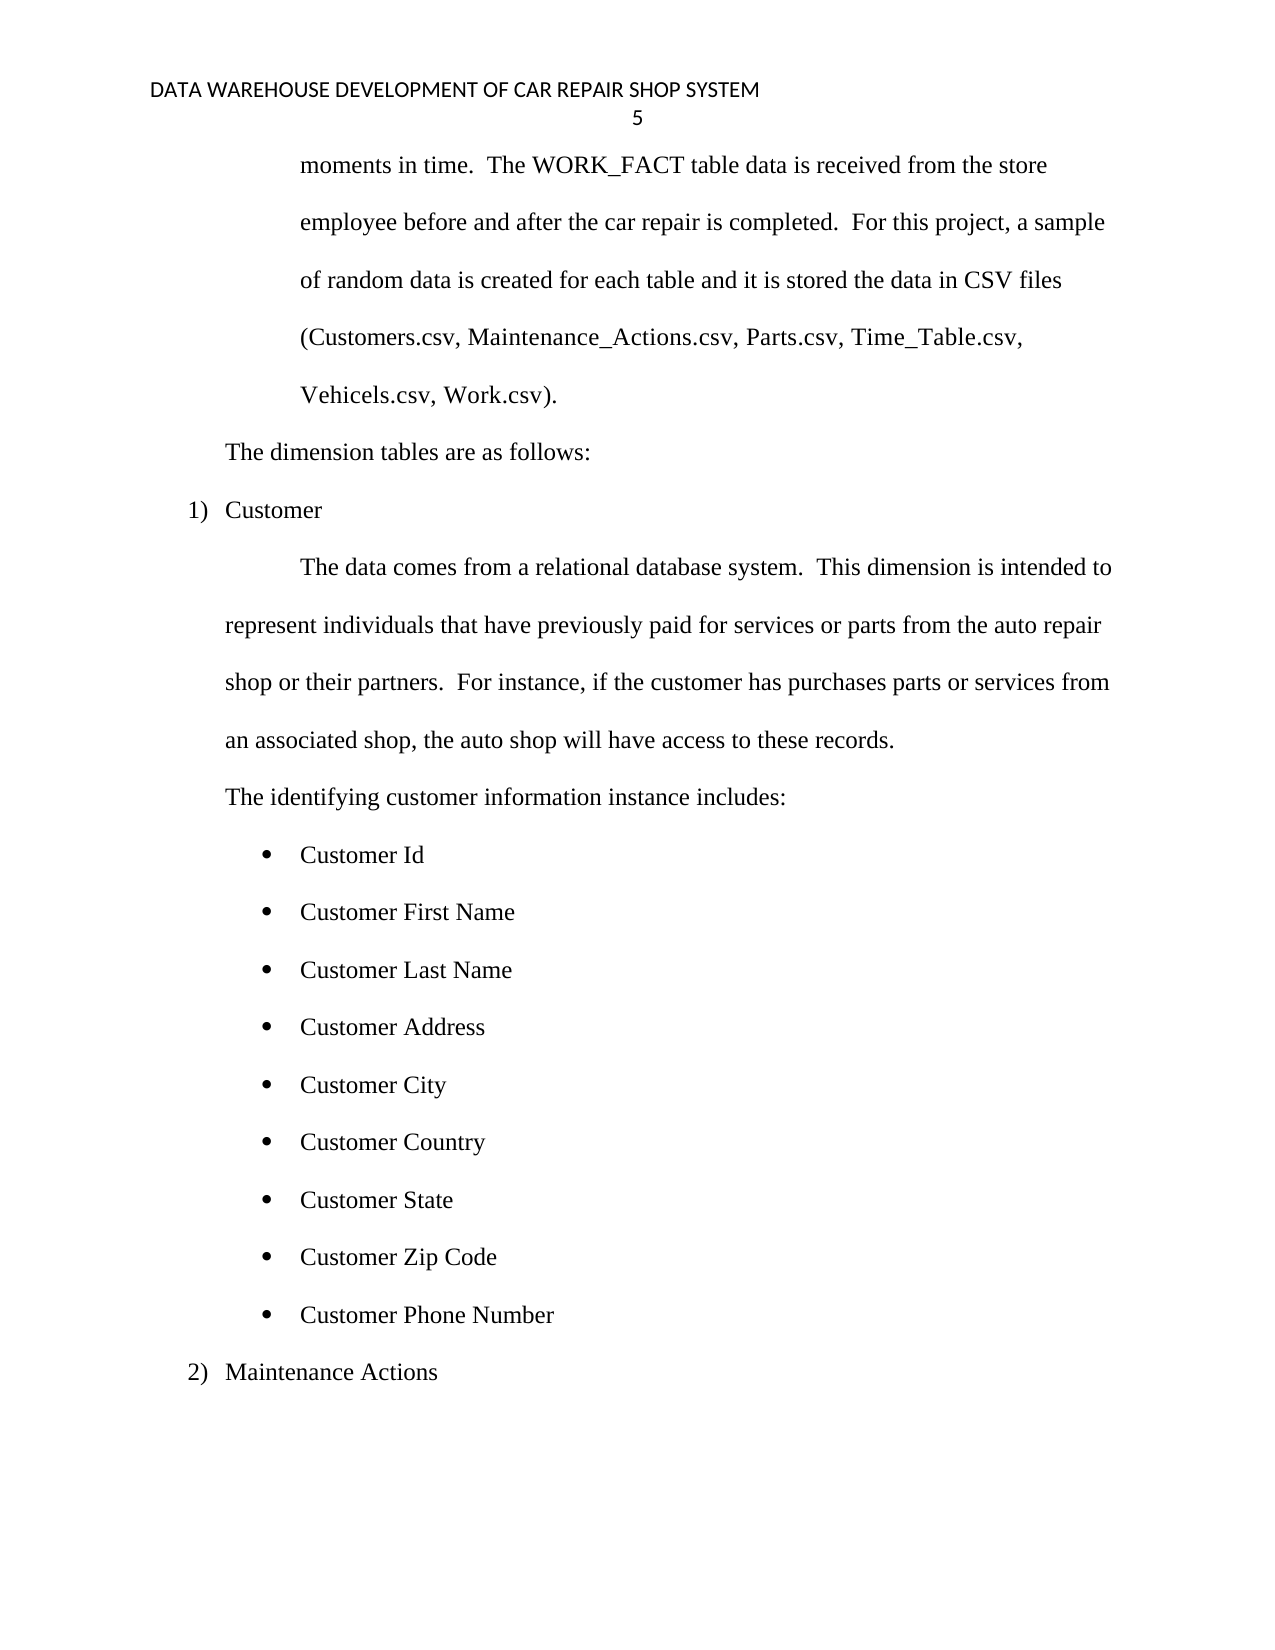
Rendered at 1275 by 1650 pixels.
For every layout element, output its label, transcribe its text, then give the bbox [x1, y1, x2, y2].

list Customer Country [262, 1127, 1125, 1156]
list Customer Address [262, 1012, 1125, 1041]
list Customer [187, 495, 1125, 524]
list Customer City [262, 1070, 1125, 1099]
list Customer Last Name [262, 955, 1125, 984]
list The data comes from a relational database system. This dimension is intended to represent individuals that have previously paid for services or parts from the auto repair shop or their partners. For instance, if the customer has purchases parts or services from an associated shop, the auto shop will have access to these records. [225, 552, 1125, 754]
list Customer Id [262, 840, 1125, 869]
list Maintenance Actions [187, 1357, 1125, 1386]
list The dimension tables are as follows: [225, 437, 1125, 466]
list The identifying customer information instance includes: [225, 782, 1125, 811]
list Customer Phone Number [262, 1300, 1125, 1329]
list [300, 150, 1125, 409]
list Customer First Name [262, 897, 1125, 926]
list Customer Zip Code [262, 1242, 1125, 1271]
list Customer State [262, 1185, 1125, 1214]
